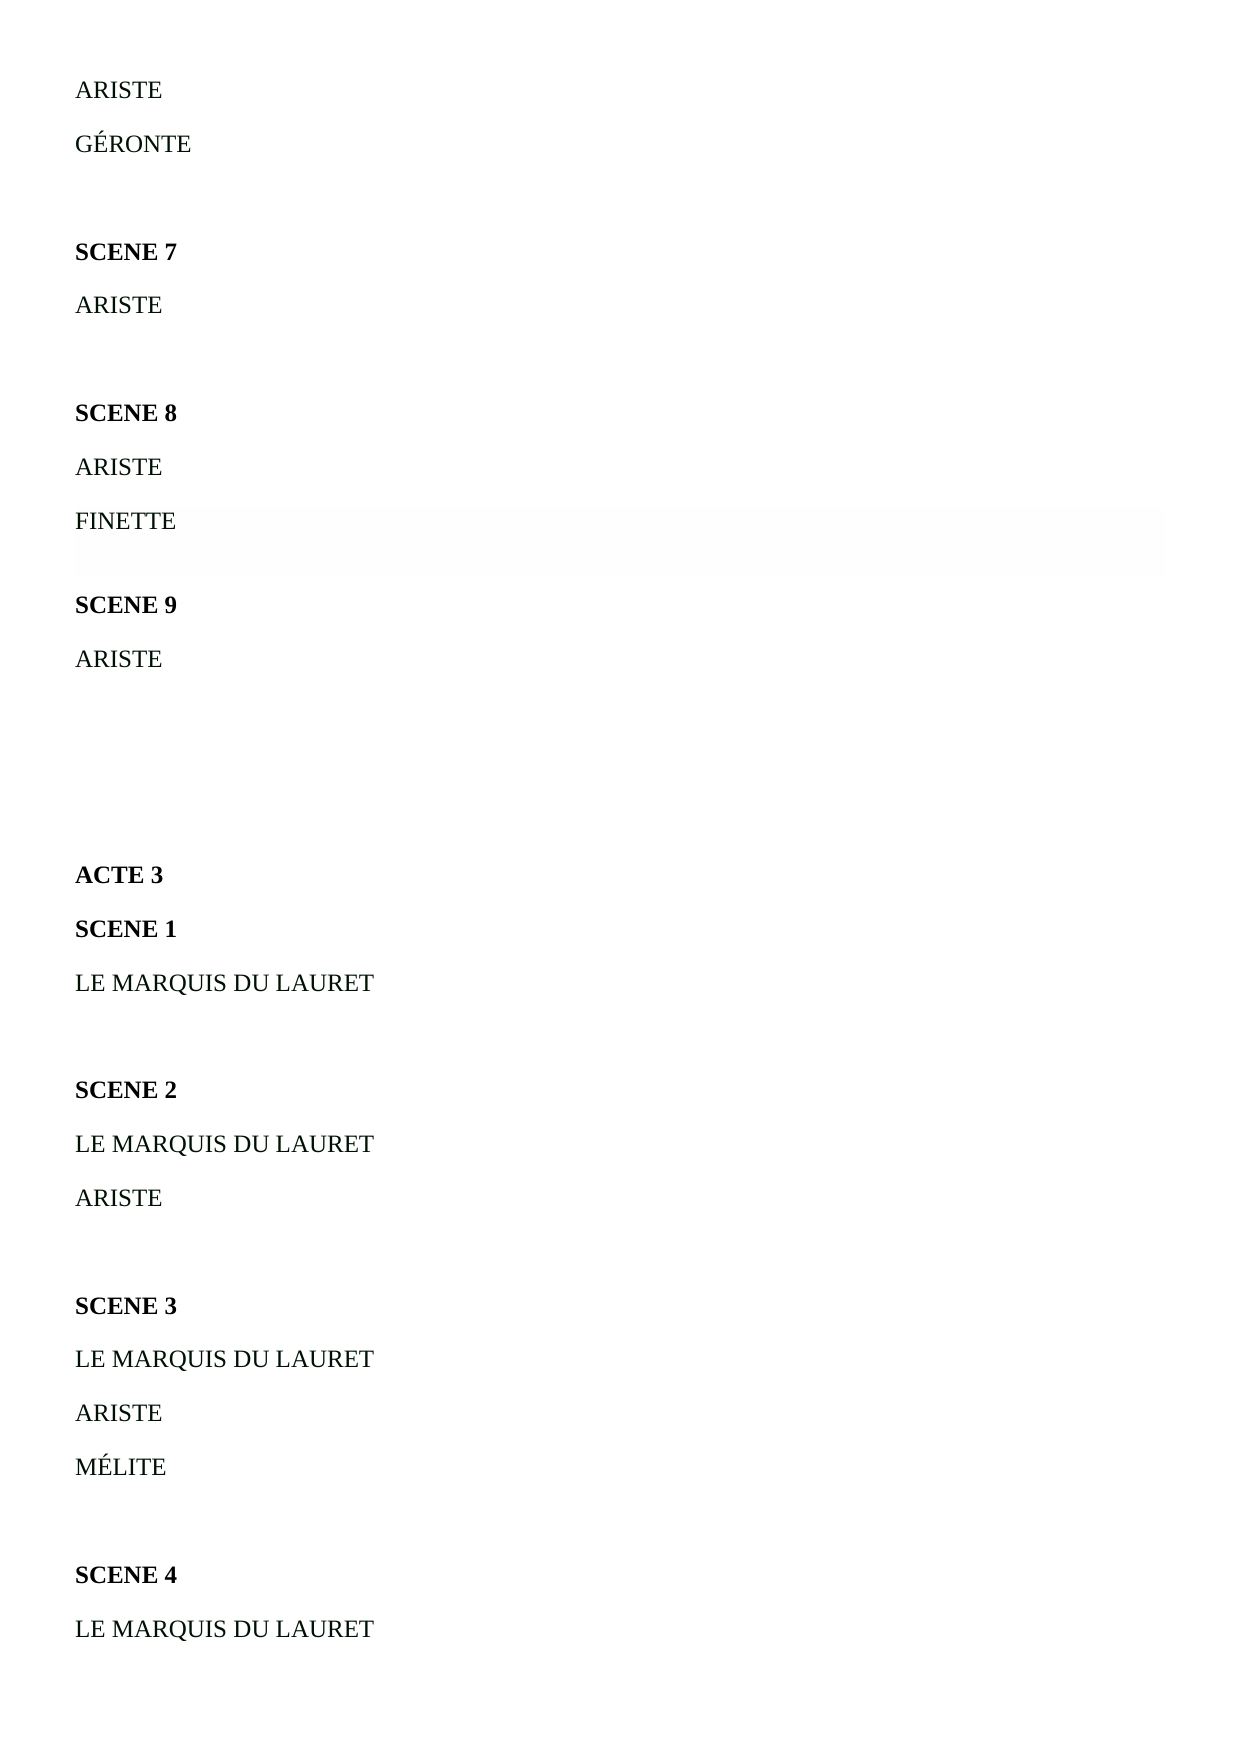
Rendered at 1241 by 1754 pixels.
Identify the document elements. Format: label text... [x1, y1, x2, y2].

text LE MARQUIS DU LAURET [75, 1614, 1165, 1643]
text ARISTE [75, 75, 1165, 104]
text SCENE 2 [75, 1075, 1165, 1104]
text SCENE 8 [75, 398, 1165, 427]
text MÉLITE [75, 1452, 1165, 1481]
text LE MARQUIS DU LAURET [75, 1344, 1165, 1373]
text SCENE 1 [75, 914, 1165, 942]
text SCENE 4 [75, 1560, 1165, 1589]
text ACTE 3 [75, 860, 1165, 889]
text LE MARQUIS DU LAURET [75, 1129, 1165, 1158]
text ARISTE [75, 290, 1165, 319]
text ARISTE [75, 1398, 1165, 1427]
text ARISTE [75, 644, 1165, 673]
text SCENE 9 [75, 591, 1165, 619]
text GÉRONTE [75, 129, 1165, 158]
text SCENE 7 [75, 237, 1165, 265]
text ARISTE [75, 1183, 1165, 1212]
text ARISTE [75, 452, 1165, 481]
text LE MARQUIS DU LAURET [75, 968, 1165, 996]
text FINETTE [75, 506, 1165, 534]
text SCENE 3 [75, 1291, 1165, 1319]
